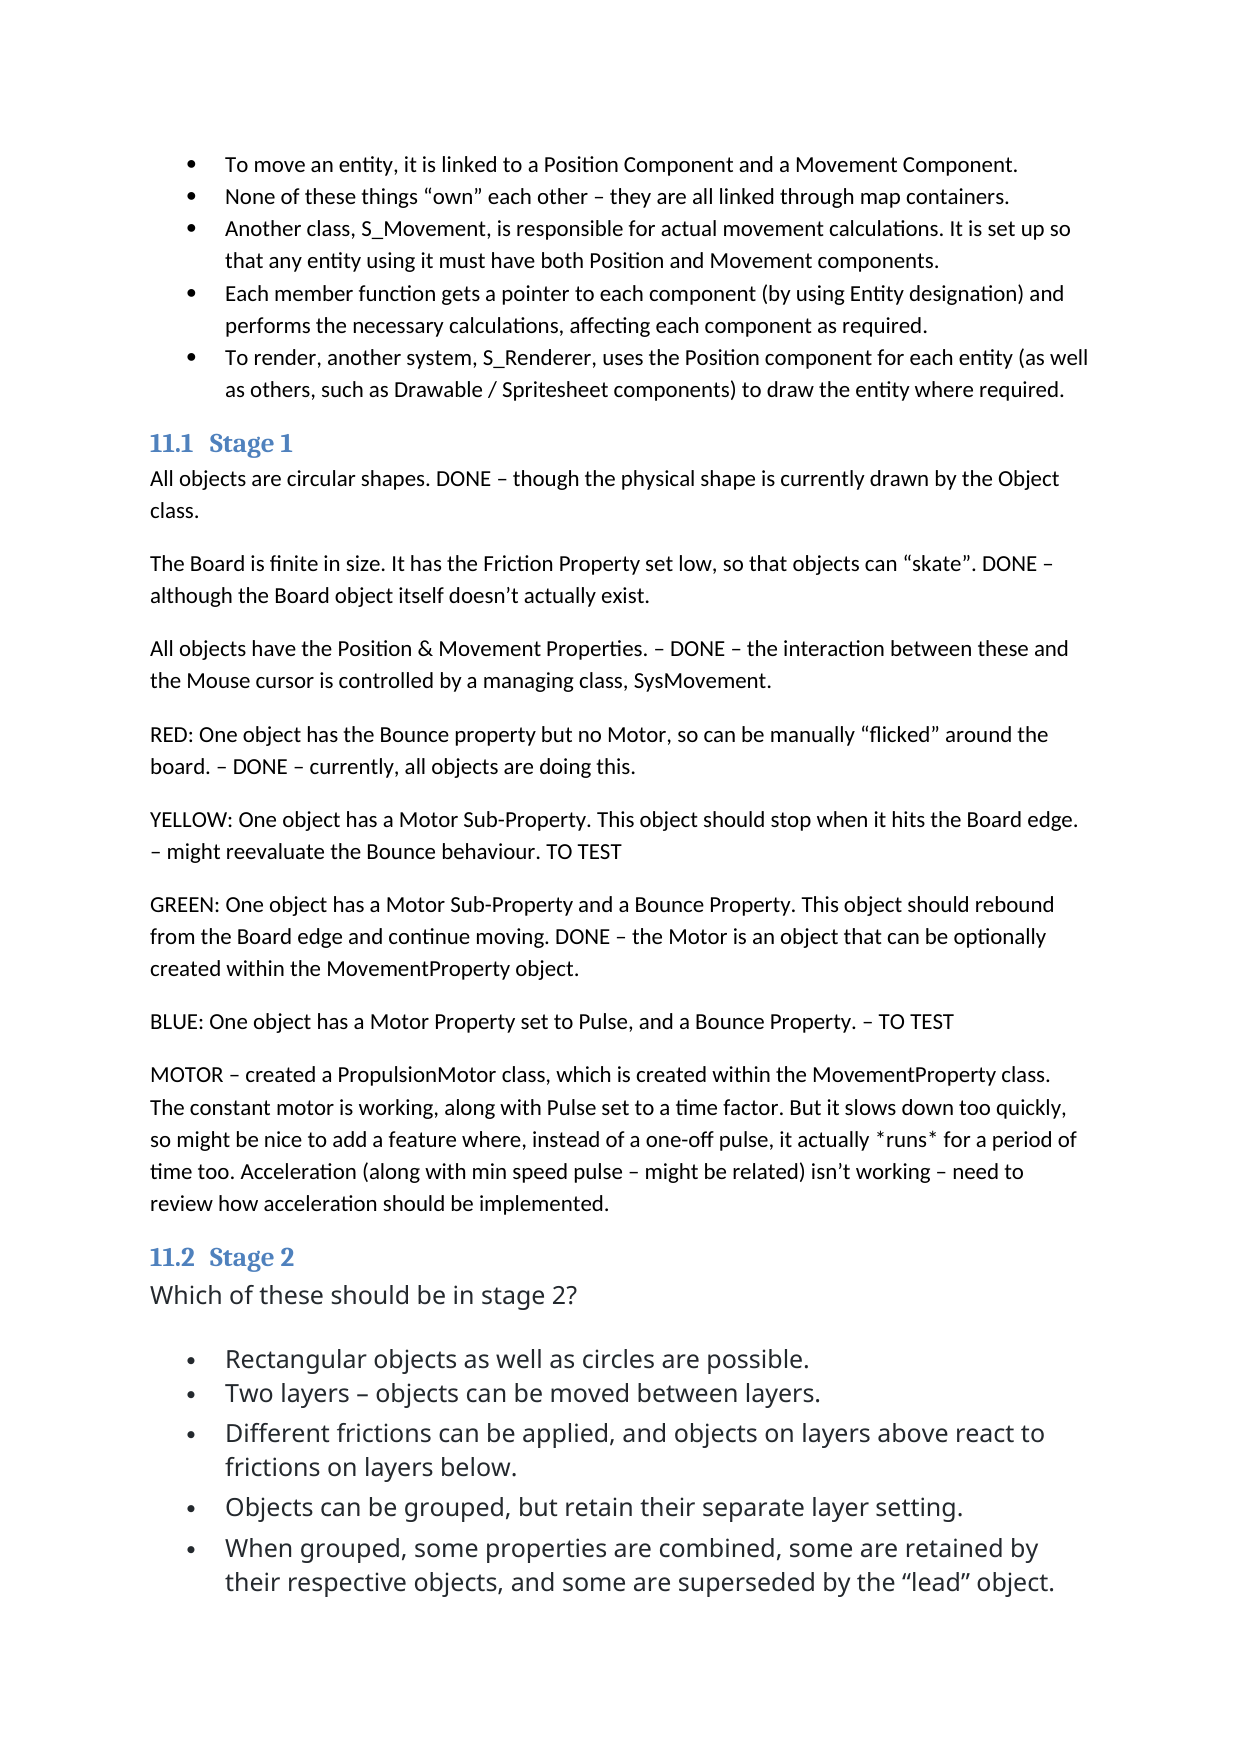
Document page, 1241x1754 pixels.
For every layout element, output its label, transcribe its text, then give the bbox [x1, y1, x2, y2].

list Another class, S_Movement, is responsible for actual movement calculations. It is set up so that any entity using it must have both Position and Movement components. [187, 214, 1090, 274]
subtitle Stage 2 [150, 1242, 1090, 1273]
list When grouped, some properties are combined, some are retained by their respective objects, and some are superseded by the “lead” object. [187, 1530, 1090, 1598]
list Objects can be grouped, but retain their separate layer setting. [187, 1490, 1090, 1524]
text All objects have the Position & Movement Properties. – DONE – the interaction between these and the Mouse cursor is controlled by a managing class, SysMovement. [150, 634, 1090, 695]
list None of these things “own” each other – they are all linked through map containers. [187, 182, 1090, 210]
text MOTOR – created a PropulsionMotor class, which is created within the MovementProperty class. The constant motor is working, along with Pulse set to a time factor. But it slows down too quickly, so might be nice to add a feature where, instead of a one-off pulse, it actually *runs* for a period of time too. Acceleration (along with min speed pulse – might be related) isn’t working – need to review how acceleration should be implemented. [150, 1061, 1090, 1217]
list To render, another system, S_Renderer, uses the Position component for each entity (as well as others, such as Drawable / Spritesheet components) to draw the entity where required. [187, 343, 1090, 403]
list Two layers – objects can be moved between layers. [187, 1375, 1090, 1409]
text YELLOW: One object has a Motor Sub-Property. This object should stop when it hits the Board edge. – might reevaluate the Bounce behaviour. TO TEST [150, 805, 1090, 865]
text Which of these should be in stage 2? [150, 1278, 1090, 1312]
list Each member function gets a pointer to each component (by using Entity designation) and performs the necessary calculations, affecting each component as required. [187, 279, 1090, 339]
text GREEN: One object has a Motor Sub-Property and a Bounce Property. This object should rebound from the Board edge and continue moving. DONE – the Motor is an object that can be optionally created within the MovementProperty object. [150, 890, 1090, 982]
text The Board is finite in size. It has the Friction Property set low, so that objects can “skate”. DONE – although the Board object itself doesn’t actually exist. [150, 549, 1090, 609]
text All objects are circular shapes. DONE – though the physical shape is currently drawn by the Object class. [150, 464, 1090, 524]
list To move an entity, it is linked to a Position Component and a Movement Component. [187, 150, 1090, 178]
list Different frictions can be applied, and objects on layers above react to frictions on layers below. [187, 1416, 1090, 1484]
subtitle Stage 1 [150, 428, 1090, 459]
text RED: One object has the Bounce property but no Motor, so can be manually “flicked” around the board. – DONE – currently, all objects are doing this. [150, 720, 1090, 780]
text BLUE: One object has a Motor Property set to Pulse, and a Bounce Property. – TO TEST [150, 1007, 1090, 1036]
list Rectangular objects as well as circles are possible. [187, 1341, 1090, 1375]
